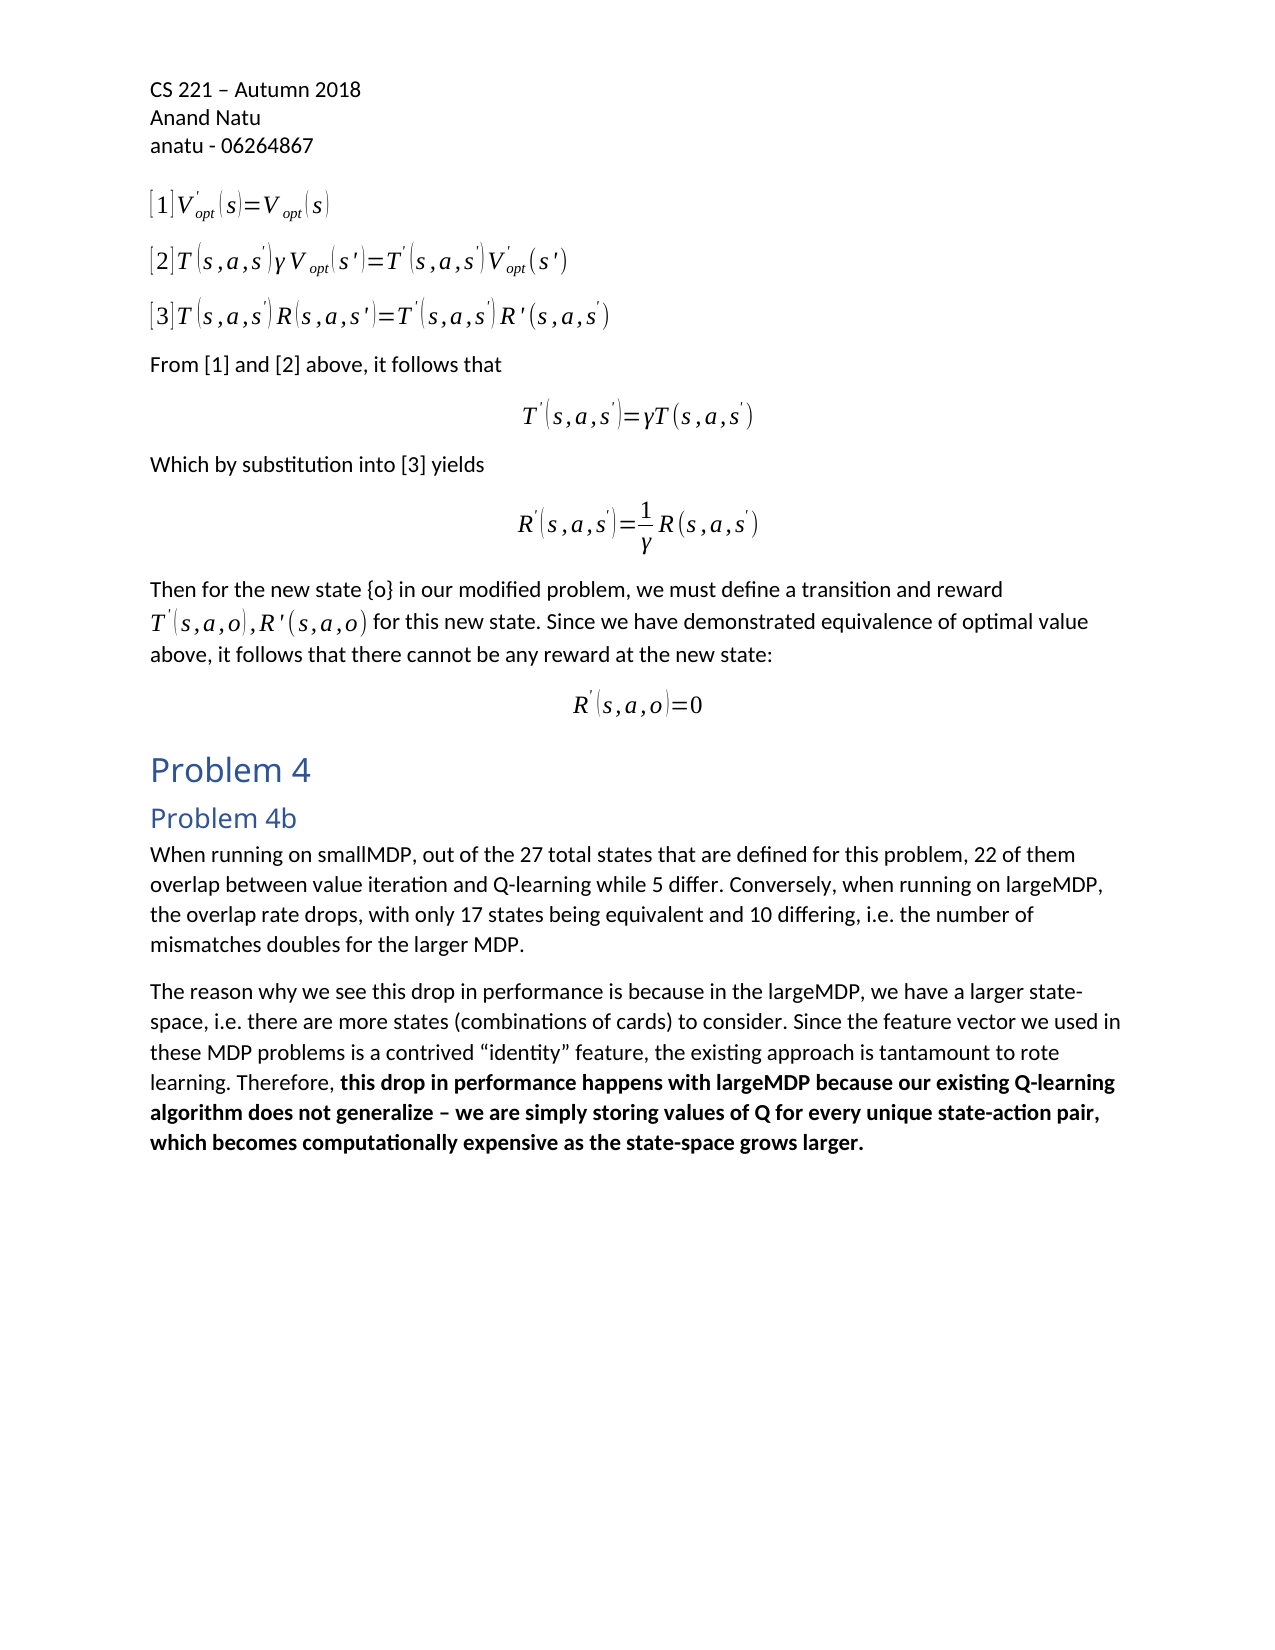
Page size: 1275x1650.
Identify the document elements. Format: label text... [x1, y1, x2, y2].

text The reason why we see this drop in performance is because in the largeMDP, we have a larger state-space, i.e. there are more states (combinations of cards) to consider. Since the feature vector we used in these MDP problems is a contrived “identity” feature, the existing approach is tantamount to rote learning. Therefore, this drop in performance happens with largeMDP because our existing Q-learning algorithm does not generalize – we are simply storing values of Q for every unique state-action pair, which becomes computationally expensive as the state-space grows larger. [150, 977, 1125, 1156]
text When running on smallMDP, out of the 27 total states that are defined for this problem, 22 of them overlap between value iteration and Q-learning while 5 differ. Conversely, when running on largeMDP, the overlap rate drops, with only 17 states being equivalent and 10 differing, i.e. the number of mismatches doubles for the larger MDP. [150, 840, 1125, 958]
text From [1] and [2] above, it follows that [150, 350, 1125, 378]
subtitle Problem 4b [150, 800, 1125, 837]
subtitle Problem 4 [150, 747, 1125, 792]
text Which by substitution into [3] yields [150, 450, 1125, 478]
text Then for the new state {o} in our modified problem, we must define a transition and reward for this new state. Since we have demonstrated equivalence of optimal value above, it follows that there cannot be any reward at the new state: [150, 575, 1125, 668]
